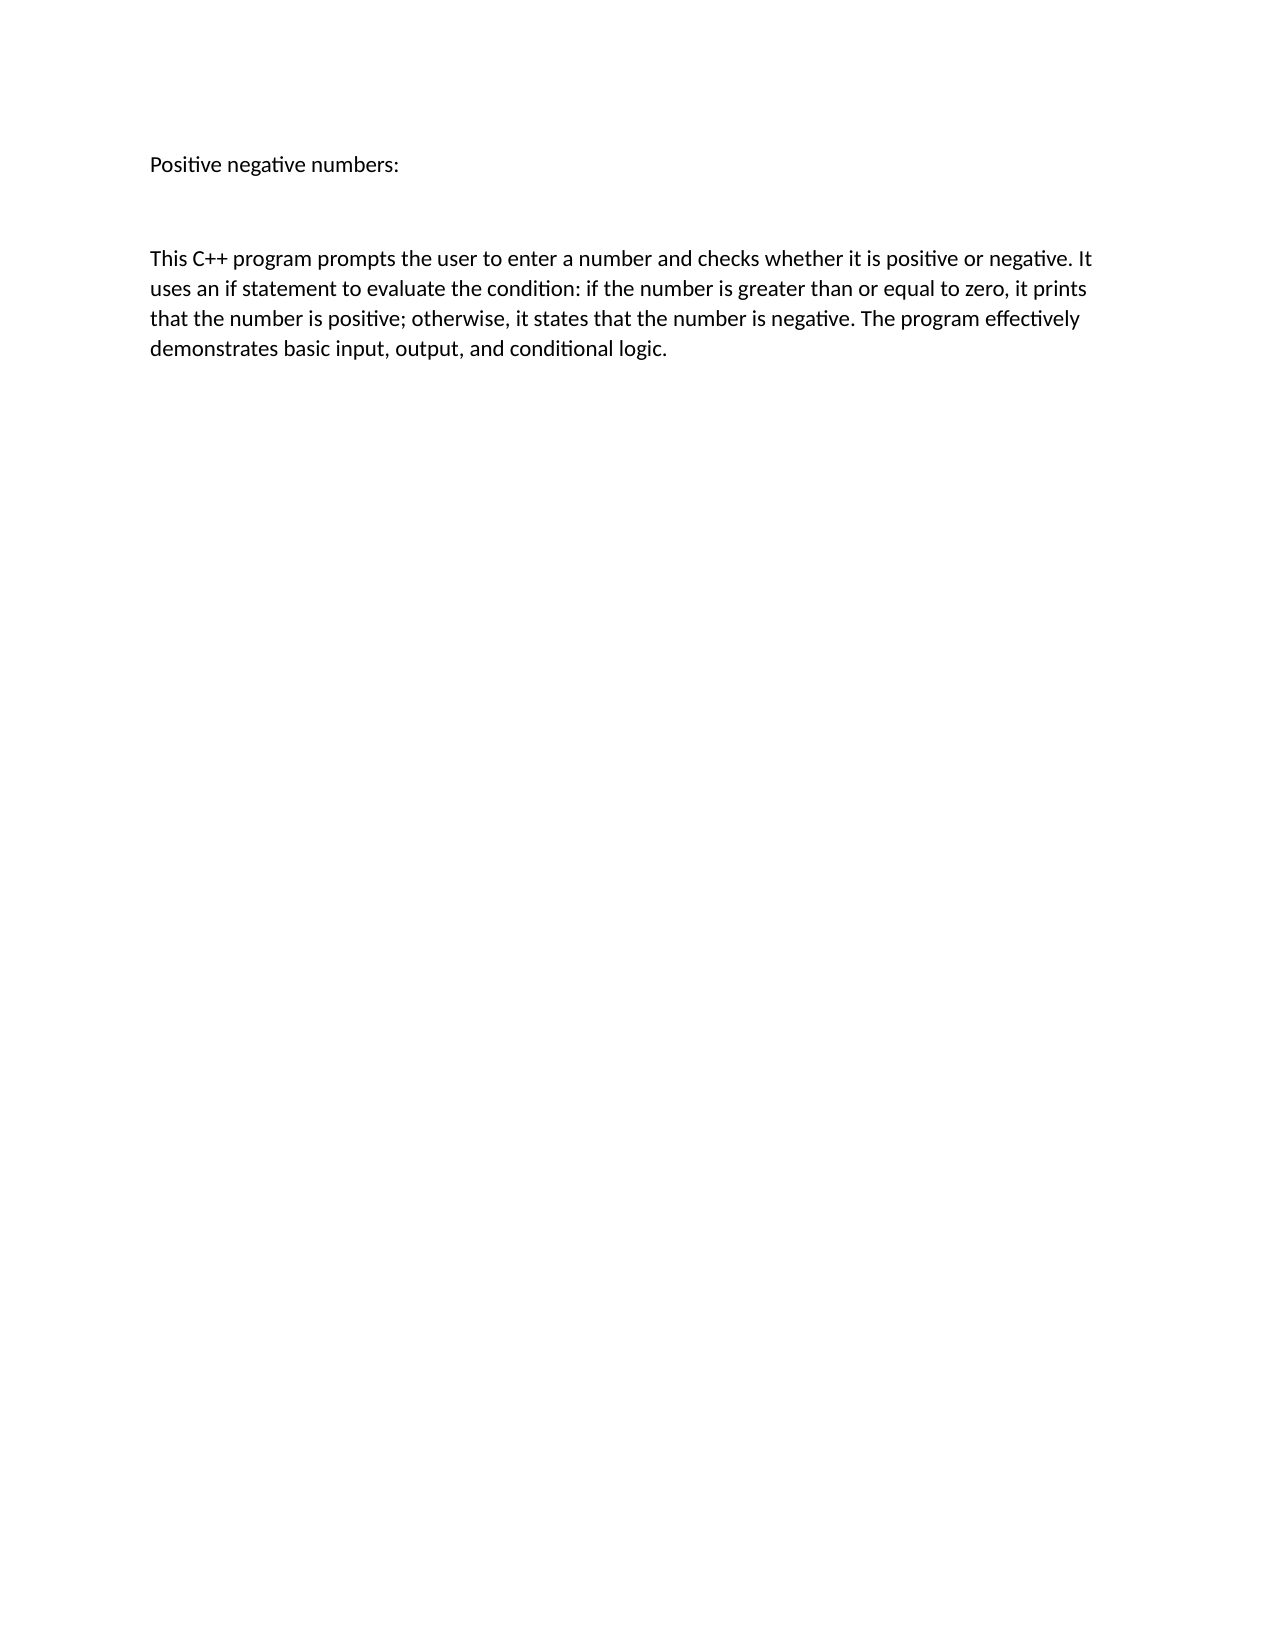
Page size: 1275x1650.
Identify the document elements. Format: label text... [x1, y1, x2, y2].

text Positive negative numbers: [150, 150, 1125, 178]
text This C++ program prompts the user to enter a number and checks whether it is positive or negative. It uses an if statement to evaluate the condition: if the number is greater than or equal to zero, it prints that the number is positive; otherwise, it states that the number is negative. The program effectively demonstrates basic input, output, and conditional logic. [150, 244, 1125, 362]
